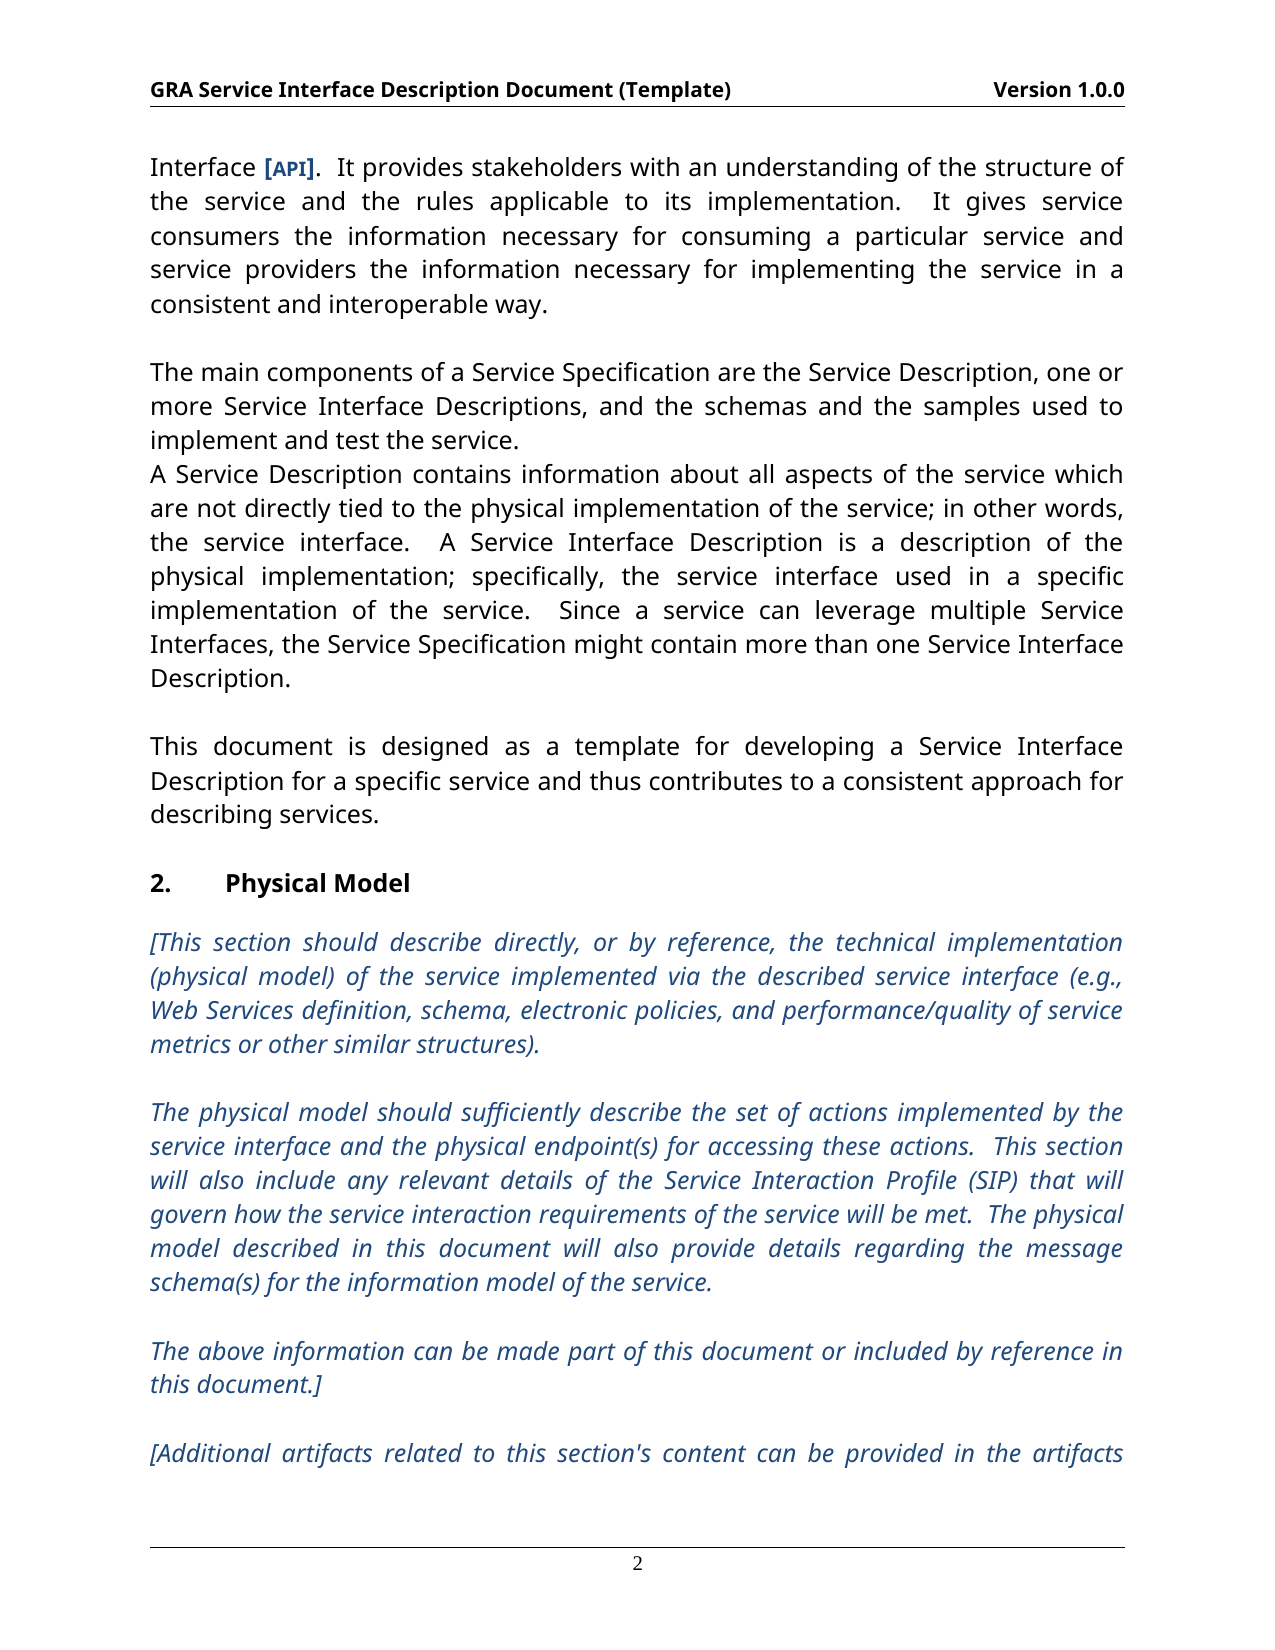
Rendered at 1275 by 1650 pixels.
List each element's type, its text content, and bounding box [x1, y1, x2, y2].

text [150, 1435, 1125, 1469]
text The main components of a Service Specification are the Service Description, one or more Service Interface Descriptions, and the schemas and the samples used to implement and test the service. [150, 354, 1125, 457]
text A Service Description contains information about all aspects of the service which are not directly tied to the physical implementation of the service; in other words, the service interface. A Service Interface Description is a description of the physical implementation; specifically, the service interface used in a specific implementation of the service. Since a service can leverage multiple Service Interfaces, the Service Specification might contain more than one Service Interface Description. [150, 457, 1125, 695]
text [This section should describe directly, or by reference, the technical implementation (physical model) of the service implemented via the described service interface (e.g., Web Services definition, schema, electronic policies, and performance/quality of service metrics or other similar structures). [150, 924, 1125, 1061]
text The physical model should sufficiently describe the set of actions implemented by the service interface and the physical endpoint(s) for accessing these actions. This section will also include any relevant details of the Service Interaction Profile (SIP) that will govern how the service interaction requirements of the service will be met. The physical model described in this document will also provide details regarding the message schema(s) for the information model of the service. [150, 1095, 1125, 1299]
text The above information can be made part of this document or included by reference in this document.] [150, 1333, 1125, 1401]
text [150, 150, 1125, 320]
subtitle Physical Model [150, 865, 1125, 899]
text This document is designed as a template for developing a Service Interface Description for a specific service and thus contributes to a consistent approach for describing services. [150, 729, 1125, 831]
